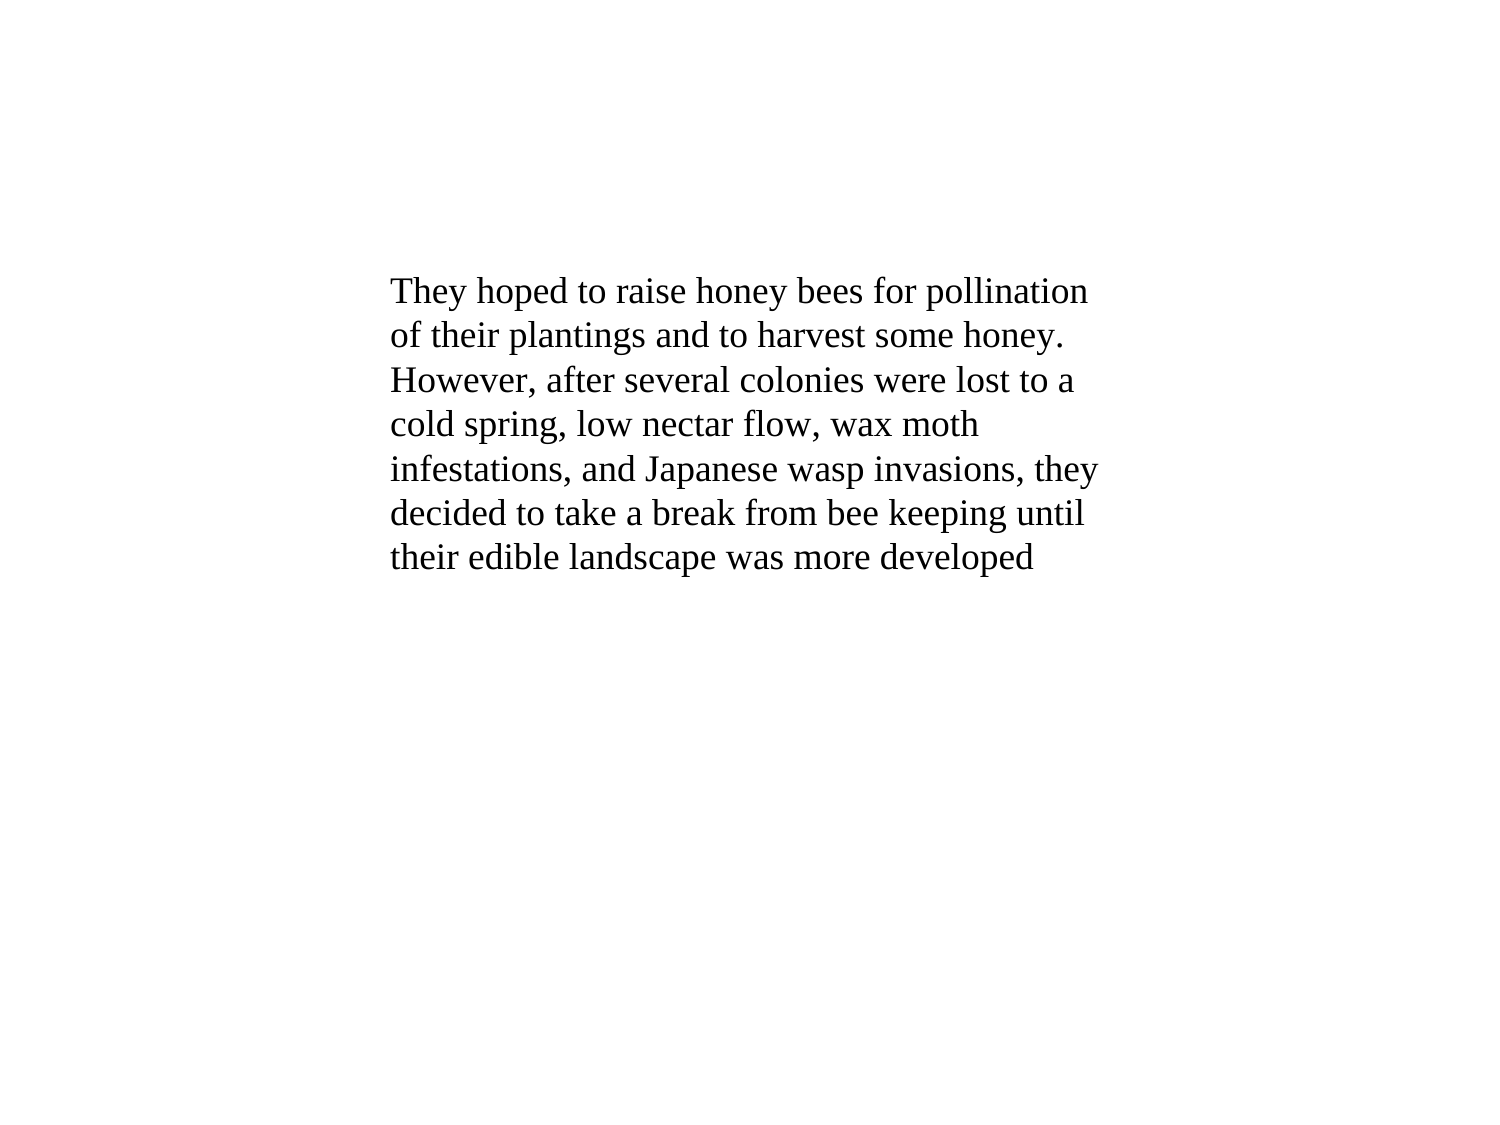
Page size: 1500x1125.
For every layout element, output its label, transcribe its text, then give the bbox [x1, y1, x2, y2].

text They hoped to raise honey bees for pollination of their plantings and to harvest some honey. [390, 268, 1091, 356]
text However, after several colonies were lost to a cold spring, low nectar flow, wax moth infestations, and Japanese wasp invasions, they decided to take a break from bee keeping until their edible landscape was more developed [390, 357, 1101, 578]
